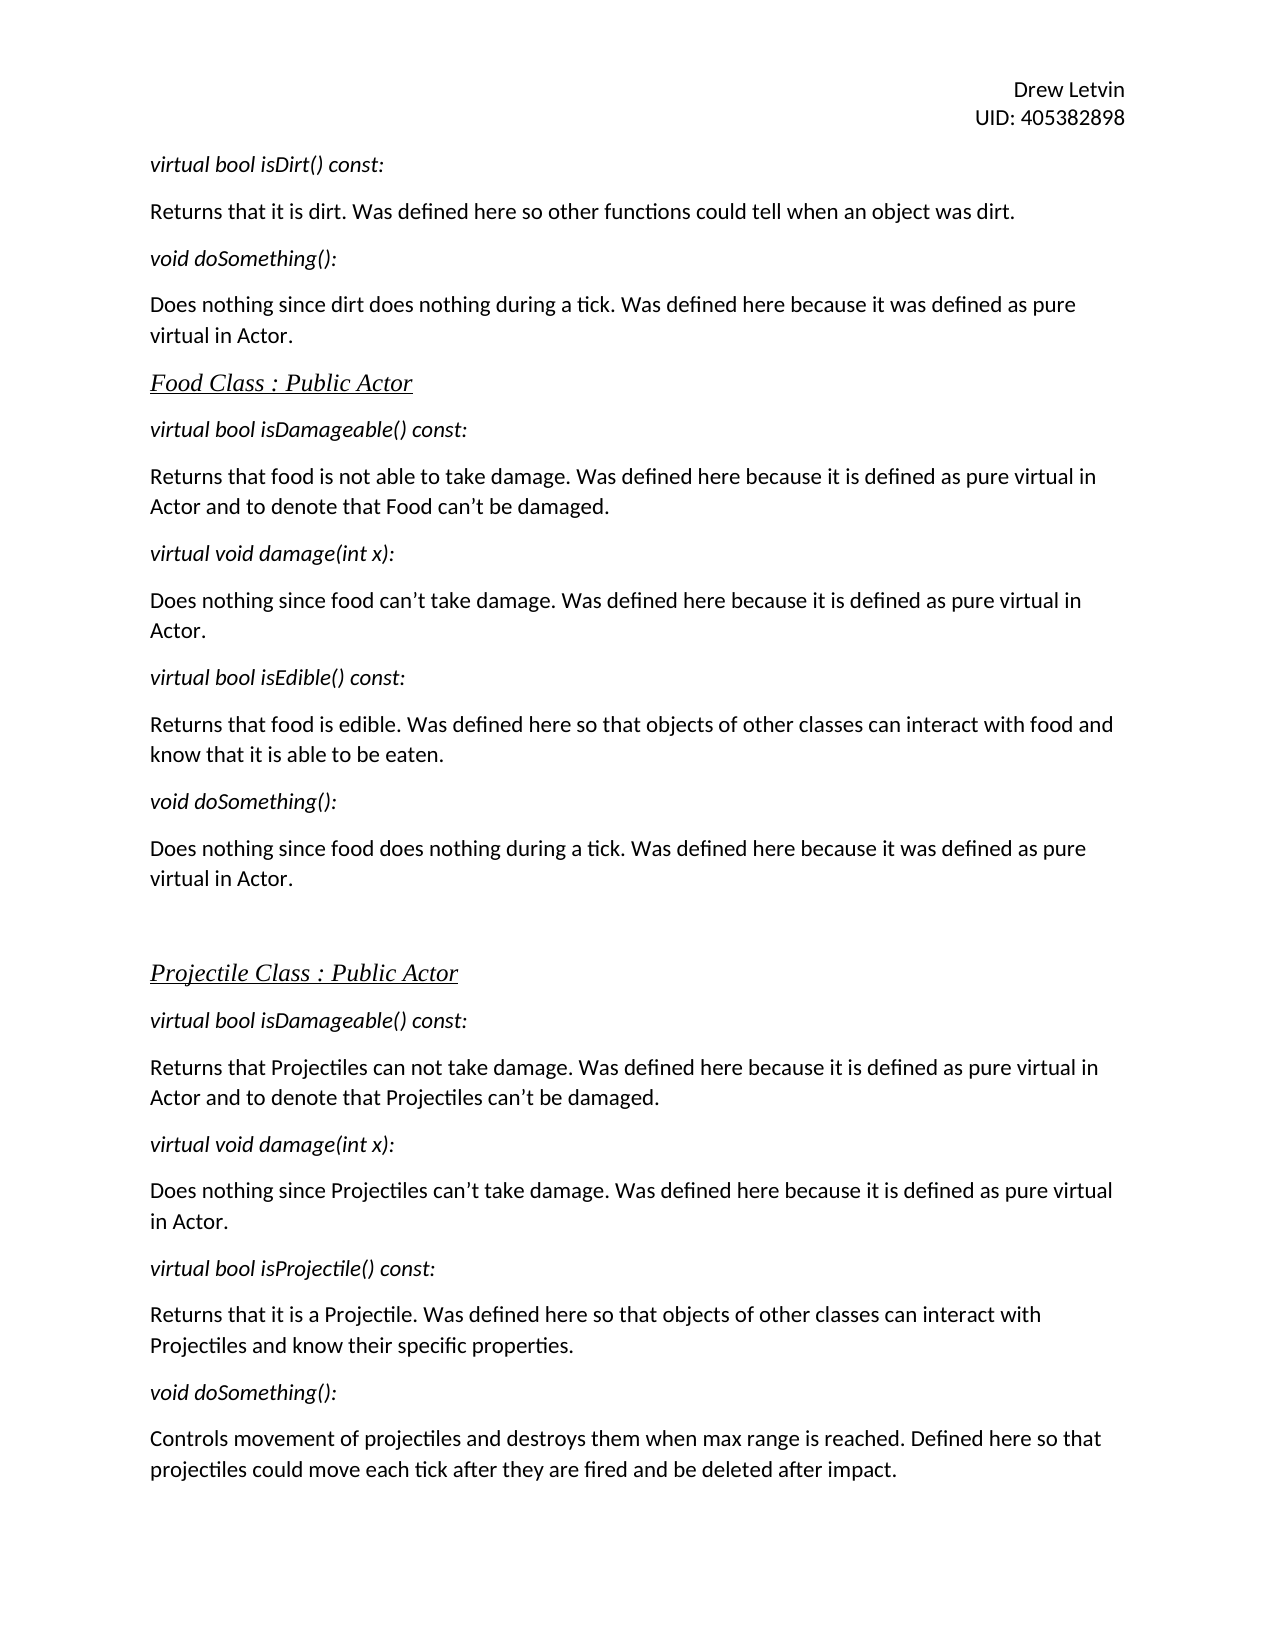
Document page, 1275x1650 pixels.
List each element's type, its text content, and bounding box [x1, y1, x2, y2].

text Projectile Class : Public Actor [150, 958, 1125, 987]
text virtual bool isDamageable() const: [150, 415, 1125, 443]
text Does nothing since dirt does nothing during a tick. Was defined here because it was defined as pure virtual in Actor. [150, 291, 1125, 349]
text Returns that Projectiles can not take damage. Was defined here because it is defined as pure virtual in Actor and to denote that Projectiles can’t be damaged. [150, 1053, 1125, 1111]
text virtual void damage(int x): [150, 539, 1125, 567]
text virtual void damage(int x): [150, 1130, 1125, 1158]
text Does nothing since food can’t take damage. Was defined here because it is defined as pure virtual in Actor. [150, 586, 1125, 644]
text void doSomething(): [150, 244, 1125, 272]
text Food Class : Public Actor [150, 368, 1125, 396]
text Returns that it is a Projectile. Was defined here so that objects of other classes can interact with Projectiles and know their specific properties. [150, 1301, 1125, 1359]
text void doSomething(): [150, 1378, 1125, 1406]
text virtual bool isEdible() const: [150, 663, 1125, 691]
text Controls movement of projectiles and destroys them when max range is reached. Defined here so that projectiles could move each tick after they are fired and be deleted after impact. [150, 1424, 1125, 1483]
text virtual bool isDirt() const: [150, 150, 1125, 178]
text virtual bool isDamageable() const: [150, 1006, 1125, 1034]
text Returns that food is not able to take damage. Was defined here because it is defined as pure virtual in Actor and to denote that Food can’t be damaged. [150, 462, 1125, 521]
text Returns that it is dirt. Was defined here so other functions could tell when an object was dirt. [150, 197, 1125, 225]
text void doSomething(): [150, 787, 1125, 815]
text Does nothing since Projectiles can’t take damage. Was defined here because it is defined as pure virtual in Actor. [150, 1177, 1125, 1235]
text Does nothing since food does nothing during a tick. Was defined here because it was defined as pure virtual in Actor. [150, 834, 1125, 892]
text Returns that food is edible. Was defined here so that objects of other classes can interact with food and know that it is able to be eaten. [150, 710, 1125, 768]
text virtual bool isProjectile() const: [150, 1254, 1125, 1282]
